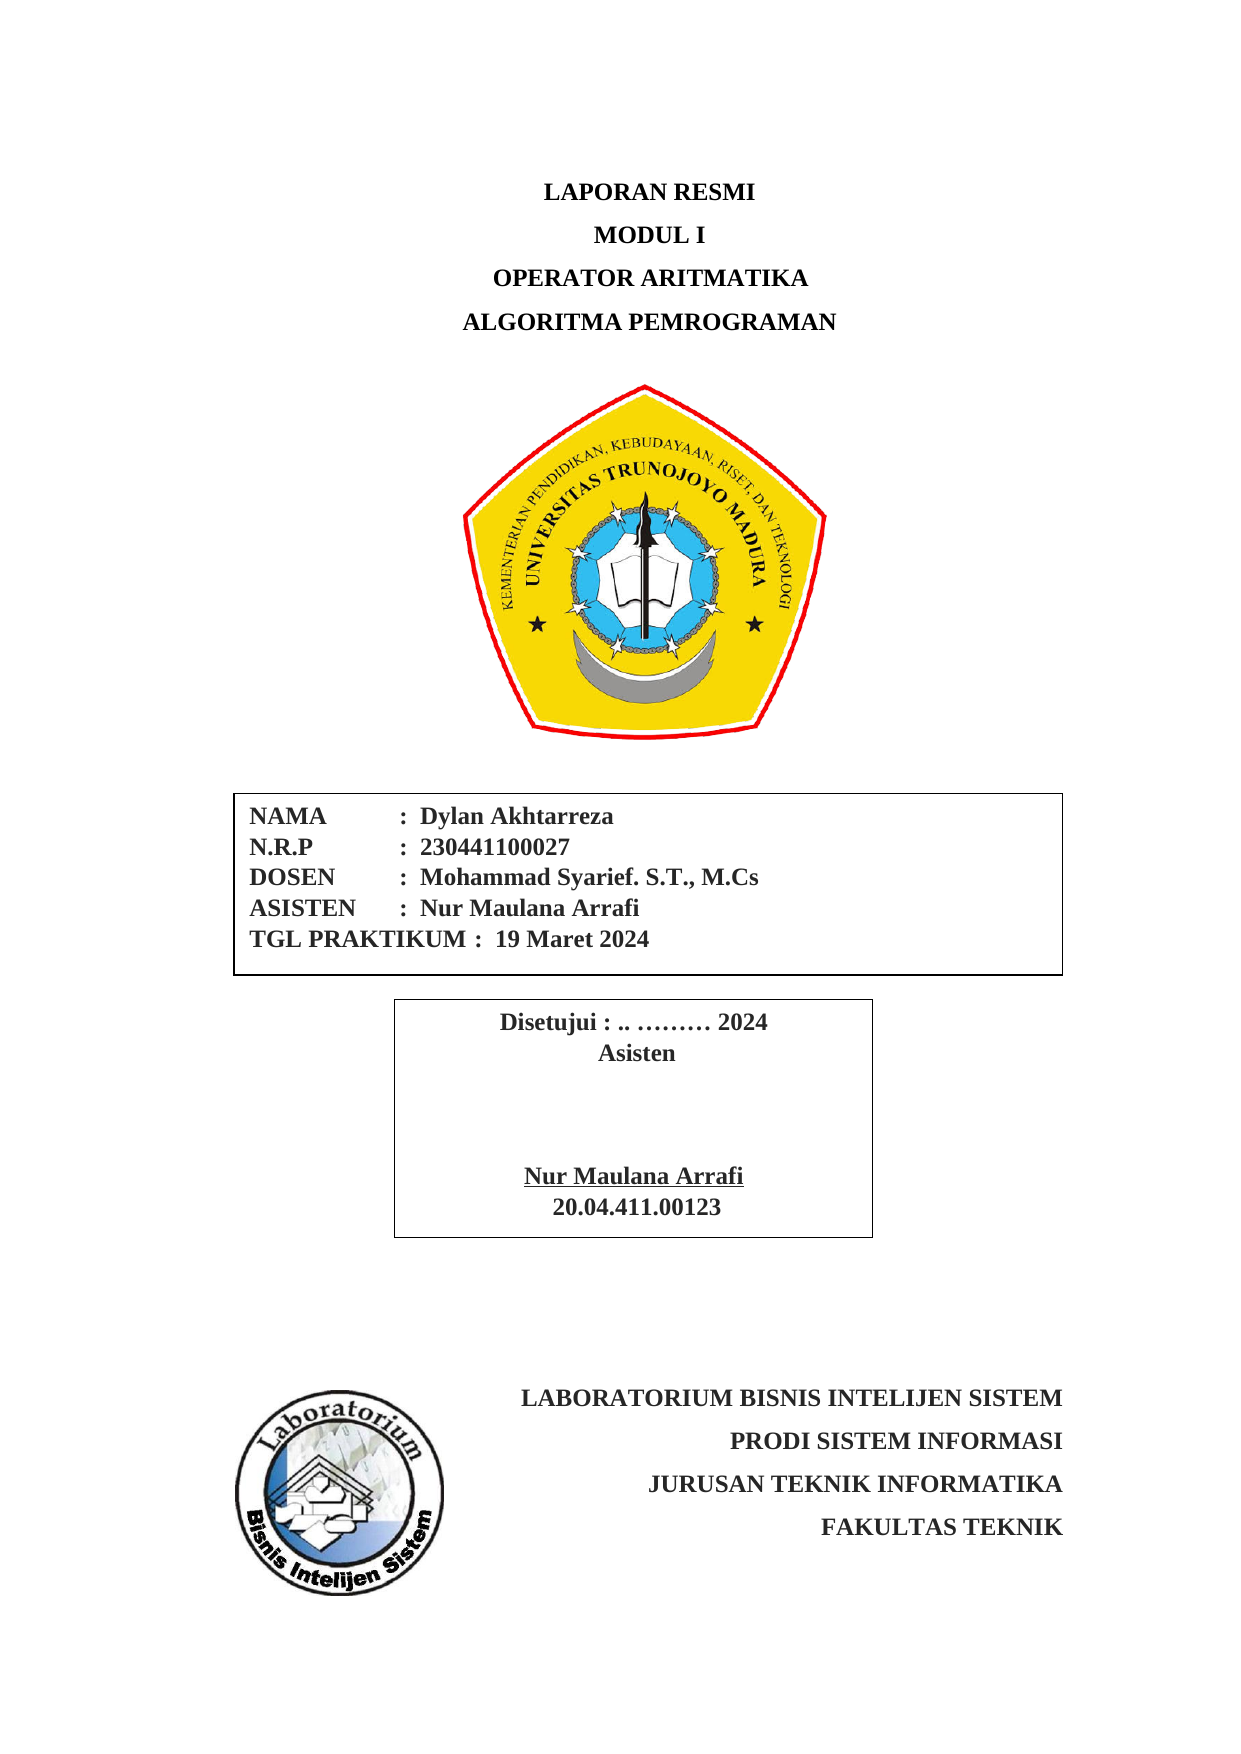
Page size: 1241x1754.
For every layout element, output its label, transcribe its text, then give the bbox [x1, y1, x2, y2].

picture [235, 1390, 444, 1596]
text OPERATOR ARITMATIKA [236, 263, 1065, 292]
text FAKULTAS TEKNIK [444, 1512, 1063, 1541]
picture [445, 364, 840, 759]
text LABORATORIUM BISNIS INTELIJEN SISTEM [517, 1383, 1063, 1412]
text ALGORITMA PEMROGRAMAN [236, 307, 1063, 335]
text MODUL I [236, 220, 1063, 249]
text LAPORAN RESMI [236, 177, 1063, 206]
text JURUSAN TEKNIK INFORMATIKA [444, 1469, 1063, 1498]
text PRODI SISTEM INFORMASI [444, 1426, 1063, 1455]
